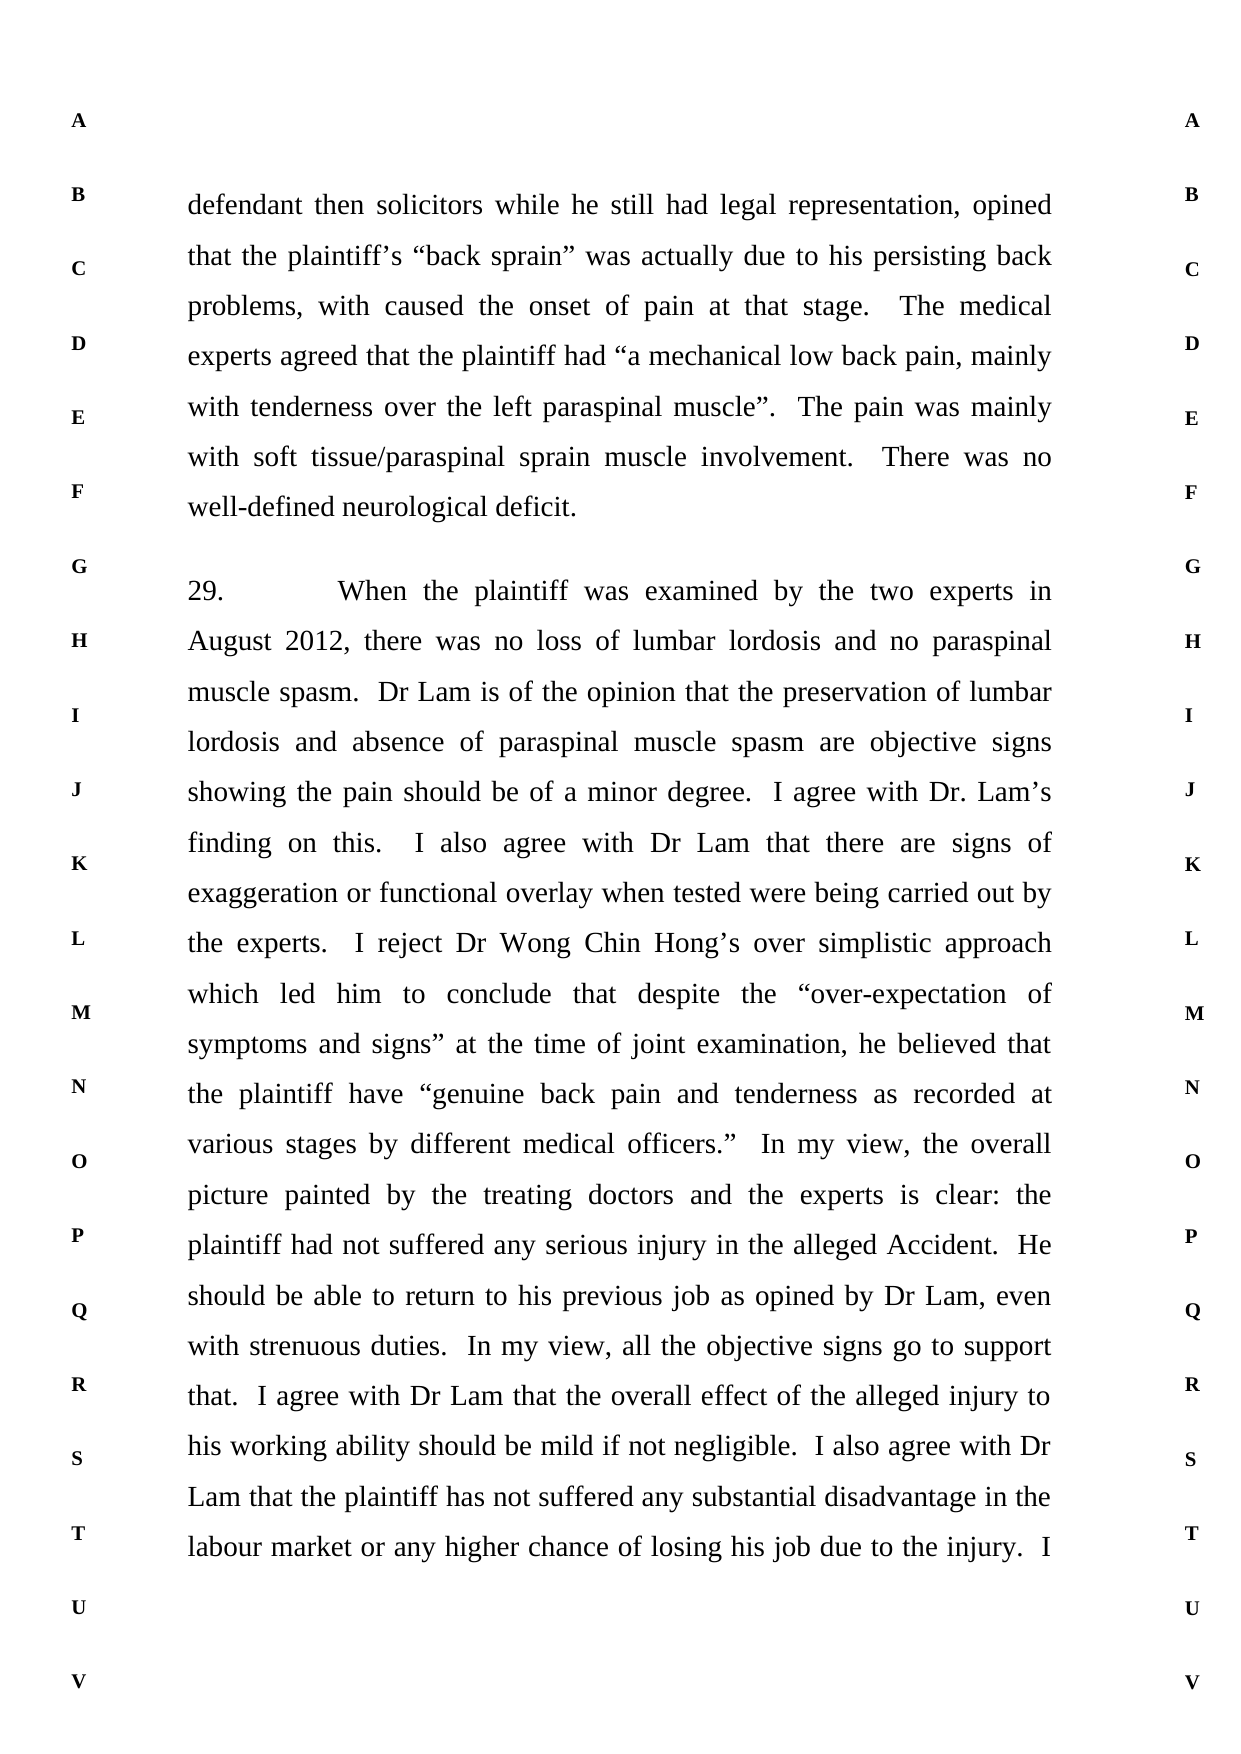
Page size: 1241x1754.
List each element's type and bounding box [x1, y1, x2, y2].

list [187, 187, 1053, 523]
list [187, 573, 1053, 1563]
